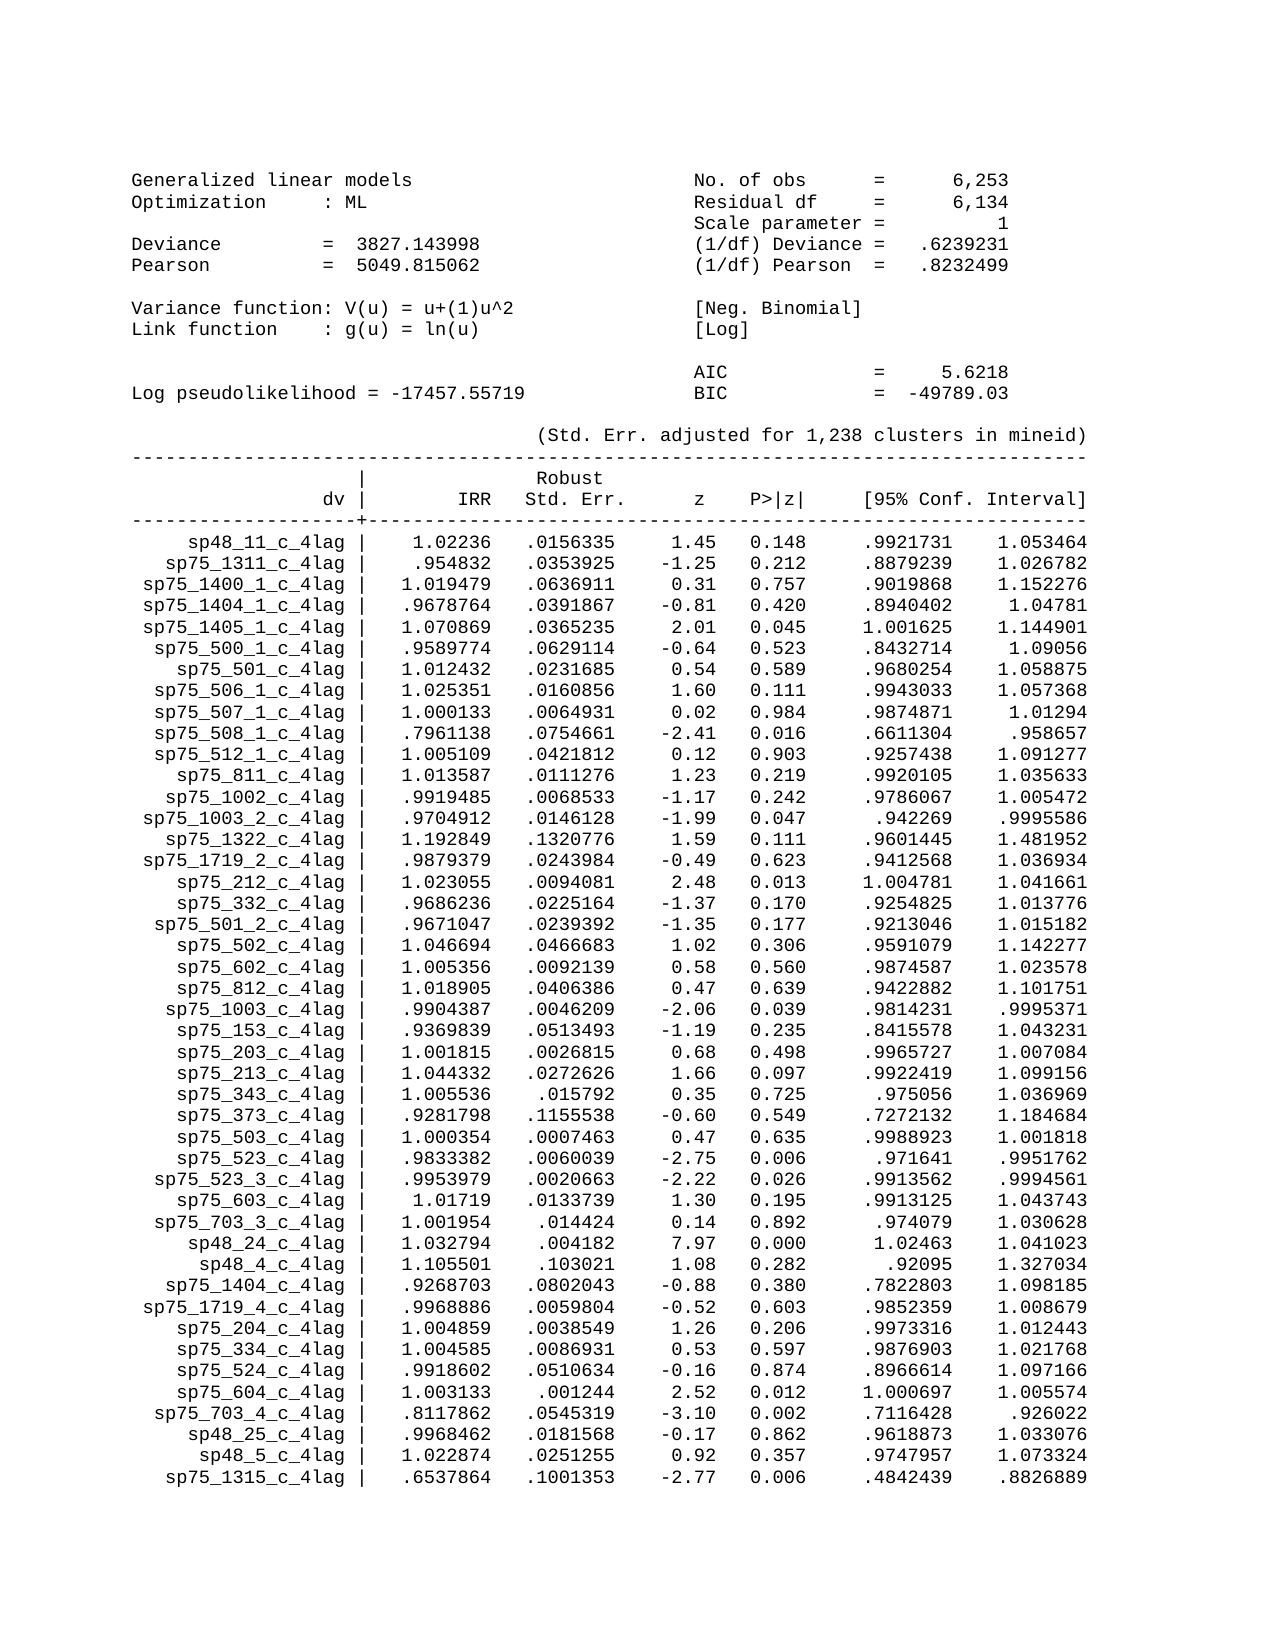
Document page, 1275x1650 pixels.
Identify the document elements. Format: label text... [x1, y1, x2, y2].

text sp75_523_c_4lag | .9833382 .0060039 -2.75 0.006 .971641 .9951762 [131, 1149, 1162, 1170]
text sp75_1400_1_c_4lag | 1.019479 .0636911 0.31 0.757 .9019868 1.152276 [131, 575, 1162, 596]
text sp75_1311_c_4lag | .954832 .0353925 -1.25 0.212 .8879239 1.026782 [131, 554, 1162, 575]
text Scale parameter = 1 [131, 214, 1162, 235]
text sp75_812_c_4lag | 1.018905 .0406386 0.47 0.639 .9422882 1.101751 [131, 979, 1162, 1000]
text sp75_373_c_4lag | .9281798 .1155538 -0.60 0.549 .7272132 1.184684 [131, 1106, 1162, 1127]
text Log pseudolikelihood = -17457.55719 BIC = -49789.03 [131, 384, 1162, 405]
text sp75_1002_c_4lag | .9919485 .0068533 -1.17 0.242 .9786067 1.005472 [131, 787, 1162, 809]
text sp48_11_c_4lag | 1.02236 .0156335 1.45 0.148 .9921731 1.053464 [131, 532, 1162, 554]
text sp75_332_c_4lag | .9686236 .0225164 -1.37 0.170 .9254825 1.013776 [131, 894, 1162, 915]
text sp75_1003_c_4lag | .9904387 .0046209 -2.06 0.039 .9814231 .9995371 [131, 1000, 1162, 1021]
text sp75_602_c_4lag | 1.005356 .0092139 0.58 0.560 .9874587 1.023578 [131, 957, 1162, 979]
text sp75_1405_1_c_4lag | 1.070869 .0365235 2.01 0.045 1.001625 1.144901 [131, 617, 1162, 639]
text sp75_204_c_4lag | 1.004859 .0038549 1.26 0.206 .9973316 1.012443 [131, 1319, 1162, 1340]
text Deviance = 3827.143998 (1/df) Deviance = .6239231 [131, 235, 1162, 256]
text sp75_153_c_4lag | .9369839 .0513493 -1.19 0.235 .8415578 1.043231 [131, 1021, 1162, 1042]
text Optimization : ML Residual df = 6,134 [131, 192, 1162, 214]
text --------------------+---------------------------------------------------------------- [131, 511, 1162, 532]
text sp75_503_c_4lag | 1.000354 .0007463 0.47 0.635 .9988923 1.001818 [131, 1127, 1162, 1149]
text | Robust [131, 469, 1162, 490]
text sp75_213_c_4lag | 1.044332 .0272626 1.66 0.097 .9922419 1.099156 [131, 1064, 1162, 1085]
text Variance function: V(u) = u+(1)u^2 [Neg. Binomial] [131, 299, 1162, 320]
text sp75_604_c_4lag | 1.003133 .001244 2.52 0.012 1.000697 1.005574 [131, 1382, 1162, 1404]
text sp75_343_c_4lag | 1.005536 .015792 0.35 0.725 .975056 1.036969 [131, 1085, 1162, 1106]
text Pearson = 5049.815062 (1/df) Pearson = .8232499 [131, 256, 1162, 277]
text sp75_203_c_4lag | 1.001815 .0026815 0.68 0.498 .9965727 1.007084 [131, 1042, 1162, 1064]
text sp75_500_1_c_4lag | .9589774 .0629114 -0.64 0.523 .8432714 1.09056 [131, 639, 1162, 660]
text sp75_1003_2_c_4lag | .9704912 .0146128 -1.99 0.047 .942269 .9995586 [131, 809, 1162, 830]
text sp75_703_3_c_4lag | 1.001954 .014424 0.14 0.892 .974079 1.030628 [131, 1212, 1162, 1234]
text sp75_512_1_c_4lag | 1.005109 .0421812 0.12 0.903 .9257438 1.091277 [131, 745, 1162, 766]
text sp48_4_c_4lag | 1.105501 .103021 1.08 0.282 .92095 1.327034 [131, 1255, 1162, 1276]
text sp75_1322_c_4lag | 1.192849 .1320776 1.59 0.111 .9601445 1.481952 [131, 830, 1162, 851]
text sp75_524_c_4lag | .9918602 .0510634 -0.16 0.874 .8966614 1.097166 [131, 1361, 1162, 1382]
text sp75_1404_1_c_4lag | .9678764 .0391867 -0.81 0.420 .8940402 1.04781 [131, 596, 1162, 617]
text sp75_703_4_c_4lag | .8117862 .0545319 -3.10 0.002 .7116428 .926022 [131, 1404, 1162, 1425]
text sp75_502_c_4lag | 1.046694 .0466683 1.02 0.306 .9591079 1.142277 [131, 936, 1162, 957]
text sp48_25_c_4lag | .9968462 .0181568 -0.17 0.862 .9618873 1.033076 [131, 1425, 1162, 1446]
text ------------------------------------------------------------------------------------- [131, 447, 1162, 469]
text sp48_5_c_4lag | 1.022874 .0251255 0.92 0.357 .9747957 1.073324 [131, 1446, 1162, 1467]
text sp75_1404_c_4lag | .9268703 .0802043 -0.88 0.380 .7822803 1.098185 [131, 1276, 1162, 1297]
text sp75_1719_4_c_4lag | .9968886 .0059804 -0.52 0.603 .9852359 1.008679 [131, 1297, 1162, 1319]
text sp75_523_3_c_4lag | .9953979 .0020663 -2.22 0.026 .9913562 .9994561 [131, 1170, 1162, 1191]
text dv | IRR Std. Err. z P>|z| [95% Conf. Interval] [131, 490, 1162, 511]
text sp75_507_1_c_4lag | 1.000133 .0064931 0.02 0.984 .9874871 1.01294 [131, 702, 1162, 724]
text sp75_603_c_4lag | 1.01719 .0133739 1.30 0.195 .9913125 1.043743 [131, 1191, 1162, 1212]
text sp75_501_c_4lag | 1.012432 .0231685 0.54 0.589 .9680254 1.058875 [131, 660, 1162, 681]
text sp75_1719_2_c_4lag | .9879379 .0243984 -0.49 0.623 .9412568 1.036934 [131, 851, 1162, 872]
text sp75_506_1_c_4lag | 1.025351 .0160856 1.60 0.111 .9943033 1.057368 [131, 681, 1162, 702]
text AIC = 5.6218 [131, 362, 1162, 384]
text sp75_212_c_4lag | 1.023055 .0094081 2.48 0.013 1.004781 1.041661 [131, 872, 1162, 894]
text sp75_1315_c_4lag | .6537864 .1001353 -2.77 0.006 .4842439 .8826889 [131, 1467, 1162, 1489]
text Link function : g(u) = ln(u) [Log] [131, 320, 1162, 341]
text sp75_811_c_4lag | 1.013587 .0111276 1.23 0.219 .9920105 1.035633 [131, 766, 1162, 787]
text sp75_334_c_4lag | 1.004585 .0086931 0.53 0.597 .9876903 1.021768 [131, 1340, 1162, 1361]
text sp48_24_c_4lag | 1.032794 .004182 7.97 0.000 1.02463 1.041023 [131, 1234, 1162, 1255]
text sp75_508_1_c_4lag | .7961138 .0754661 -2.41 0.016 .6611304 .958657 [131, 724, 1162, 745]
text sp75_501_2_c_4lag | .9671047 .0239392 -1.35 0.177 .9213046 1.015182 [131, 915, 1162, 936]
text Generalized linear models No. of obs = 6,253 [131, 171, 1162, 192]
text (Std. Err. adjusted for 1,238 clusters in mineid) [131, 426, 1162, 447]
